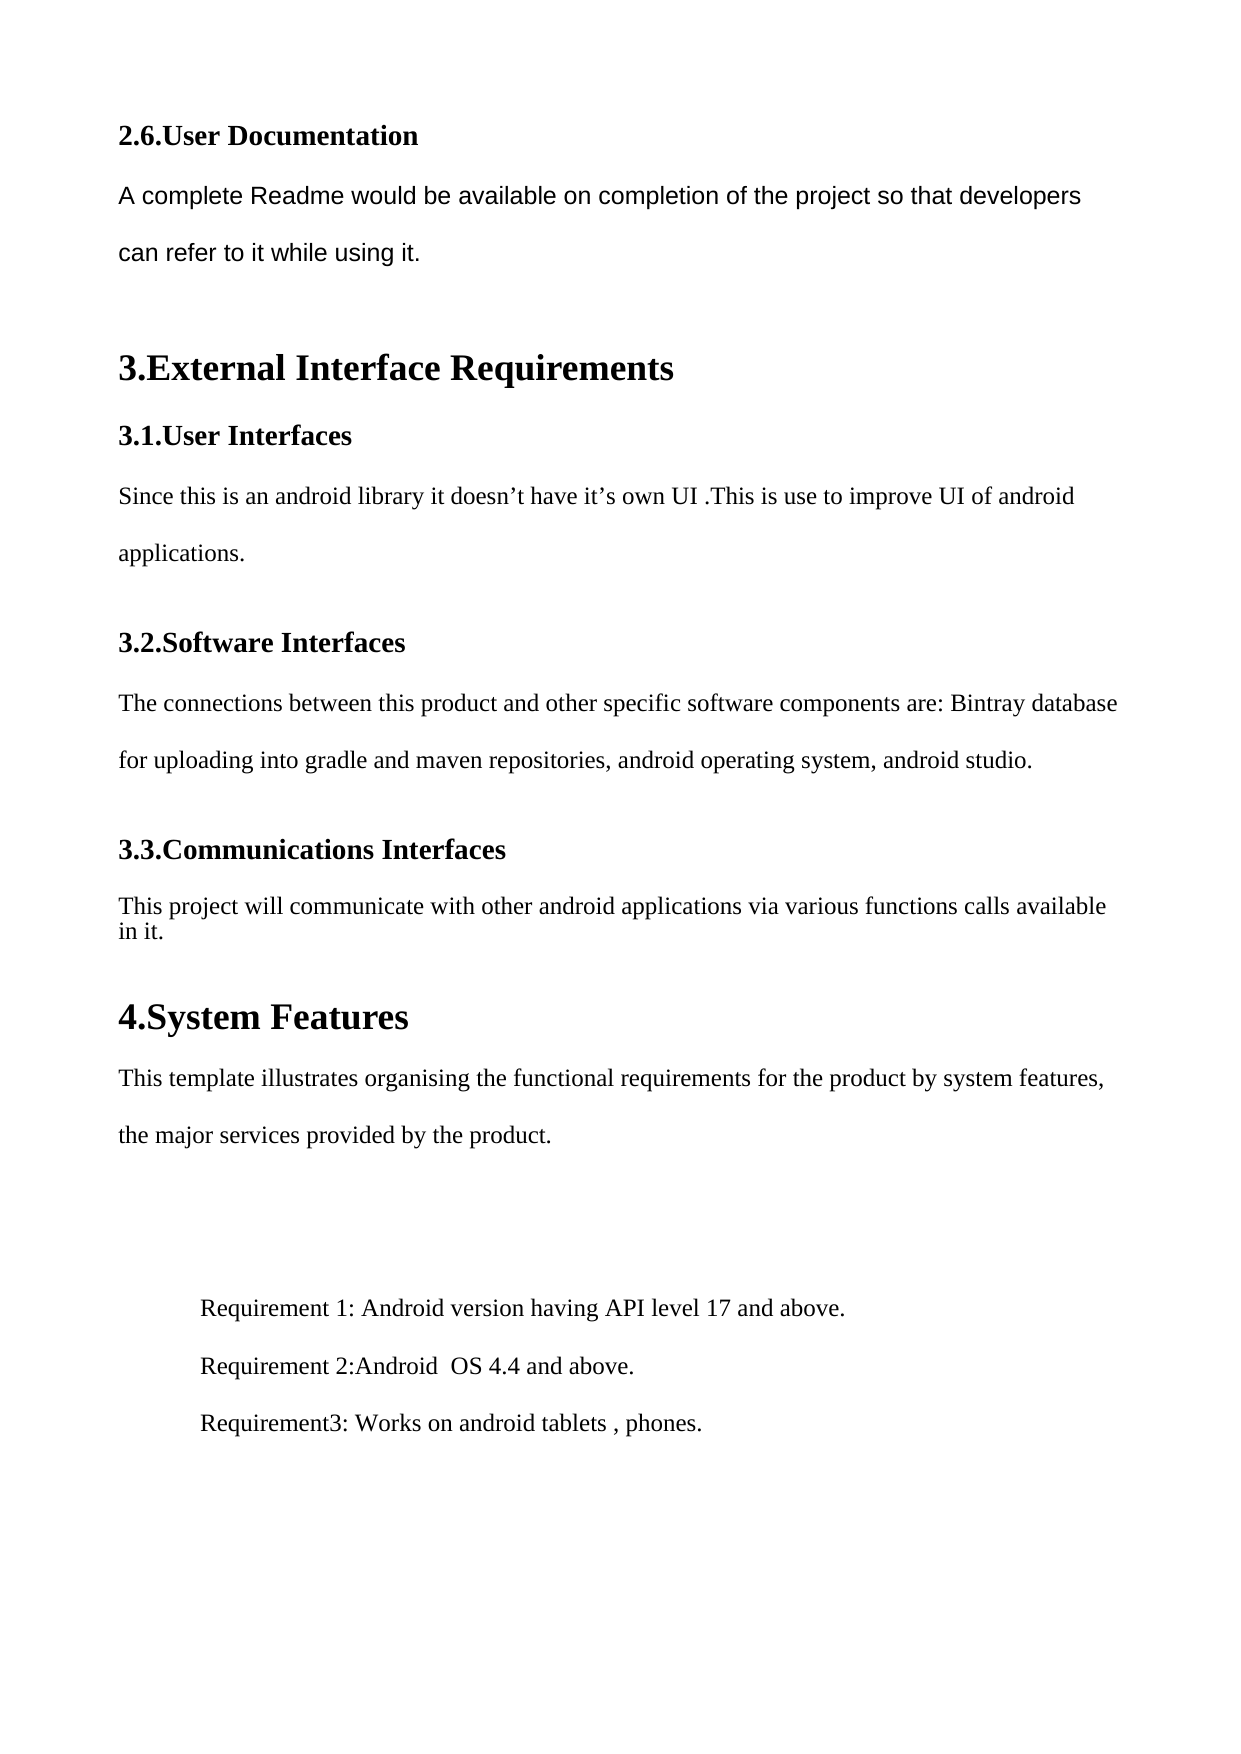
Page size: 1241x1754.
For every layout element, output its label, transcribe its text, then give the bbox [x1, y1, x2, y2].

text The connections between this product and other specific software components are: Bintray database for uploading into gradle and maven repositories, android operating system, android studio. [118, 688, 1122, 774]
text Requirement3: Works on android tablets , phones. [200, 1408, 1122, 1437]
text Requirement 2:Android OS 4.4 and above. [200, 1351, 1122, 1380]
subtitle User Interfaces [118, 418, 1122, 452]
text This project will communicate with other android applications via various functions calls available [118, 894, 1122, 919]
text This template illustrates organising the functional requirements for the product by system features, the major services provided by the product. [118, 1063, 1122, 1149]
text applications. [118, 538, 1122, 567]
subtitle Communications Interfaces [118, 832, 1122, 865]
subtitle External Interface Requirements [118, 346, 1122, 389]
subtitle System Features [118, 994, 1122, 1038]
text Since this is an android library it doesn’t have it’s own UI .This is use to improve UI of android [118, 481, 1122, 509]
text A complete Readme would be available on completion of the project so that developers can refer to it while using it. [118, 181, 1122, 267]
text Requirement 1: Android version having API level 17 and above. [200, 1293, 1122, 1322]
subtitle Software Interfaces [118, 625, 1122, 658]
text in it. [118, 919, 1122, 944]
subtitle User Documentation [118, 118, 1122, 152]
